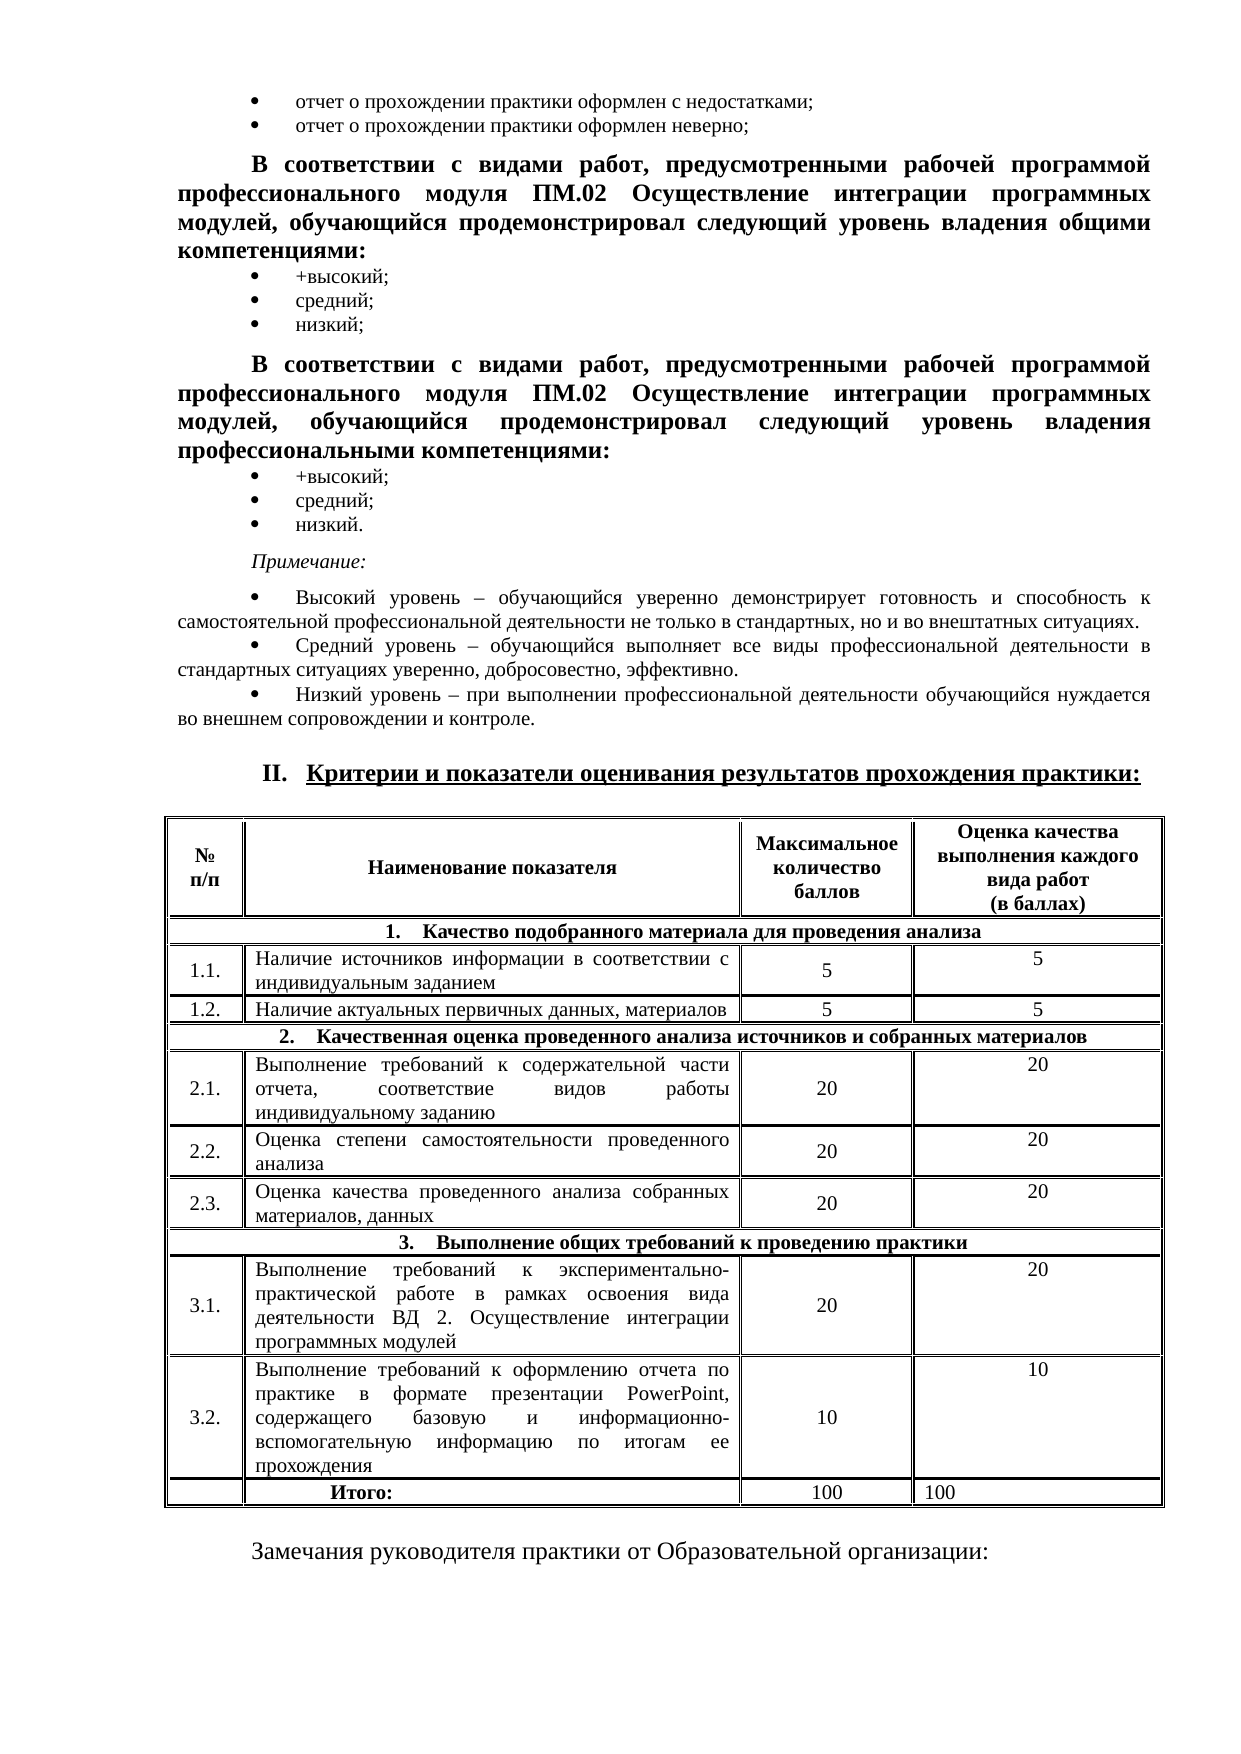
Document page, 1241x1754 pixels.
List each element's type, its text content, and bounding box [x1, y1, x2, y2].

list +высокий; [221, 264, 1152, 288]
table_header Оценка качества выполнения каждого вида работ (в баллах) [913, 819, 1161, 915]
table_cell Качественная оценка проведенного анализа источников и собранных материалов [168, 1021, 1162, 1048]
list средний; [221, 288, 1152, 312]
table_cell 3.1. [168, 1254, 242, 1353]
table_header Наименование показателя [244, 819, 741, 915]
table_cell 20 [742, 1052, 911, 1124]
list средний; [221, 488, 1152, 512]
table_cell 10 [742, 1357, 911, 1477]
table_cell [168, 1477, 244, 1504]
table_cell 2.2. [168, 1124, 242, 1175]
table_cell 20 [915, 1124, 1161, 1175]
table_cell 2.3. [168, 1175, 242, 1227]
list отчет о прохождении практики оформлен с недостатками; [177, 89, 1152, 113]
table_cell Выполнение требований к экспериментально-практической работе в рамках освоения вида деятельности ВД 2. Осуществление интеграции программных модулей [246, 1257, 739, 1353]
list отчет о прохождении практики оформлен неверно; [177, 113, 1152, 137]
table_cell 20 [915, 1175, 1162, 1227]
text В соответствии с видами работ, предусмотренными рабочей программой профессионального модуля ПМ.02 Осуществление интеграции программных модулей, обучающийся продемонстрировал следующий уровень владения профессиональными компетенциями: [177, 349, 1152, 464]
table_header Максимальное количество баллов [741, 817, 913, 915]
table_cell 1.1. [166, 943, 244, 994]
table_cell 5 [915, 994, 1161, 1021]
table_cell 20 [742, 1257, 911, 1353]
list Средний уровень – обучающийся выполняет все виды профессиональной деятельности в стандартных ситуациях уверенно, добросовестно, эффективно. [177, 633, 1152, 681]
table_cell 100 [741, 1477, 913, 1504]
table_cell 5 [913, 943, 1163, 994]
table_cell 10 [915, 1354, 1162, 1477]
table_cell 5 [742, 997, 911, 1021]
list Критерии и показатели оценивания результатов прохождения практики: [177, 758, 1152, 787]
table_cell Качество подобранного материала для проведения анализа [168, 915, 1162, 943]
table_cell Итого: [244, 1480, 741, 1504]
list Высокий уровень – обучающийся уверенно демонстрирует готовность и способность к самостоятельной профессиональной деятельности не только в стандартных, но и во внештатных ситуациях. [177, 585, 1152, 633]
table_cell Выполнение требований к содержательной части отчета, соответствие видов работы индивидуальному заданию [246, 1052, 739, 1124]
table_cell 5 [742, 946, 911, 994]
table_cell Выполнение требований к оформлению отчета по практике в формате презентации PowerPoint, содержащего базовую и информационно-вспомогательную информацию по итогам ее прохождения [246, 1357, 739, 1477]
list +высокий; [221, 464, 1152, 488]
table_header № п/п [166, 817, 244, 915]
table_cell Наличие источников информации в соответствии с индивидуальным заданием [246, 946, 739, 994]
text Замечания руководителя практики от Образовательной организации: [177, 1536, 1152, 1565]
table_cell 1.2. [168, 994, 242, 1021]
text Примечание: [177, 549, 1152, 573]
table_cell 20 [915, 1049, 1162, 1124]
list Низкий уровень – при выполнении профессиональной деятельности обучающийся нуждается во внешнем сопровождении и контроле. [177, 681, 1152, 729]
table_cell Оценка степени самостоятельности проведенного анализа [246, 1127, 739, 1175]
list низкий. [221, 512, 1152, 536]
table_cell 3.2. [168, 1354, 242, 1477]
table_cell Выполнение общих требований к проведению практики [166, 1227, 1163, 1254]
text В соответствии с видами работ, предусмотренными рабочей программой профессионального модуля ПМ.02 Осуществление интеграции программных модулей, обучающийся продемонстрировал следующий уровень владения общими компетенциями: [177, 149, 1152, 264]
table_cell Оценка качества проведенного анализа собранных материалов, данных [246, 1179, 739, 1227]
list низкий; [221, 312, 1152, 336]
table_cell Наличие актуальных первичных данных, материалов [246, 997, 739, 1021]
table_cell 100 [913, 1477, 1161, 1504]
table_cell 2.1. [168, 1049, 242, 1124]
table_cell 20 [742, 1179, 911, 1227]
table_cell 20 [742, 1127, 911, 1175]
table_cell 20 [915, 1254, 1161, 1353]
